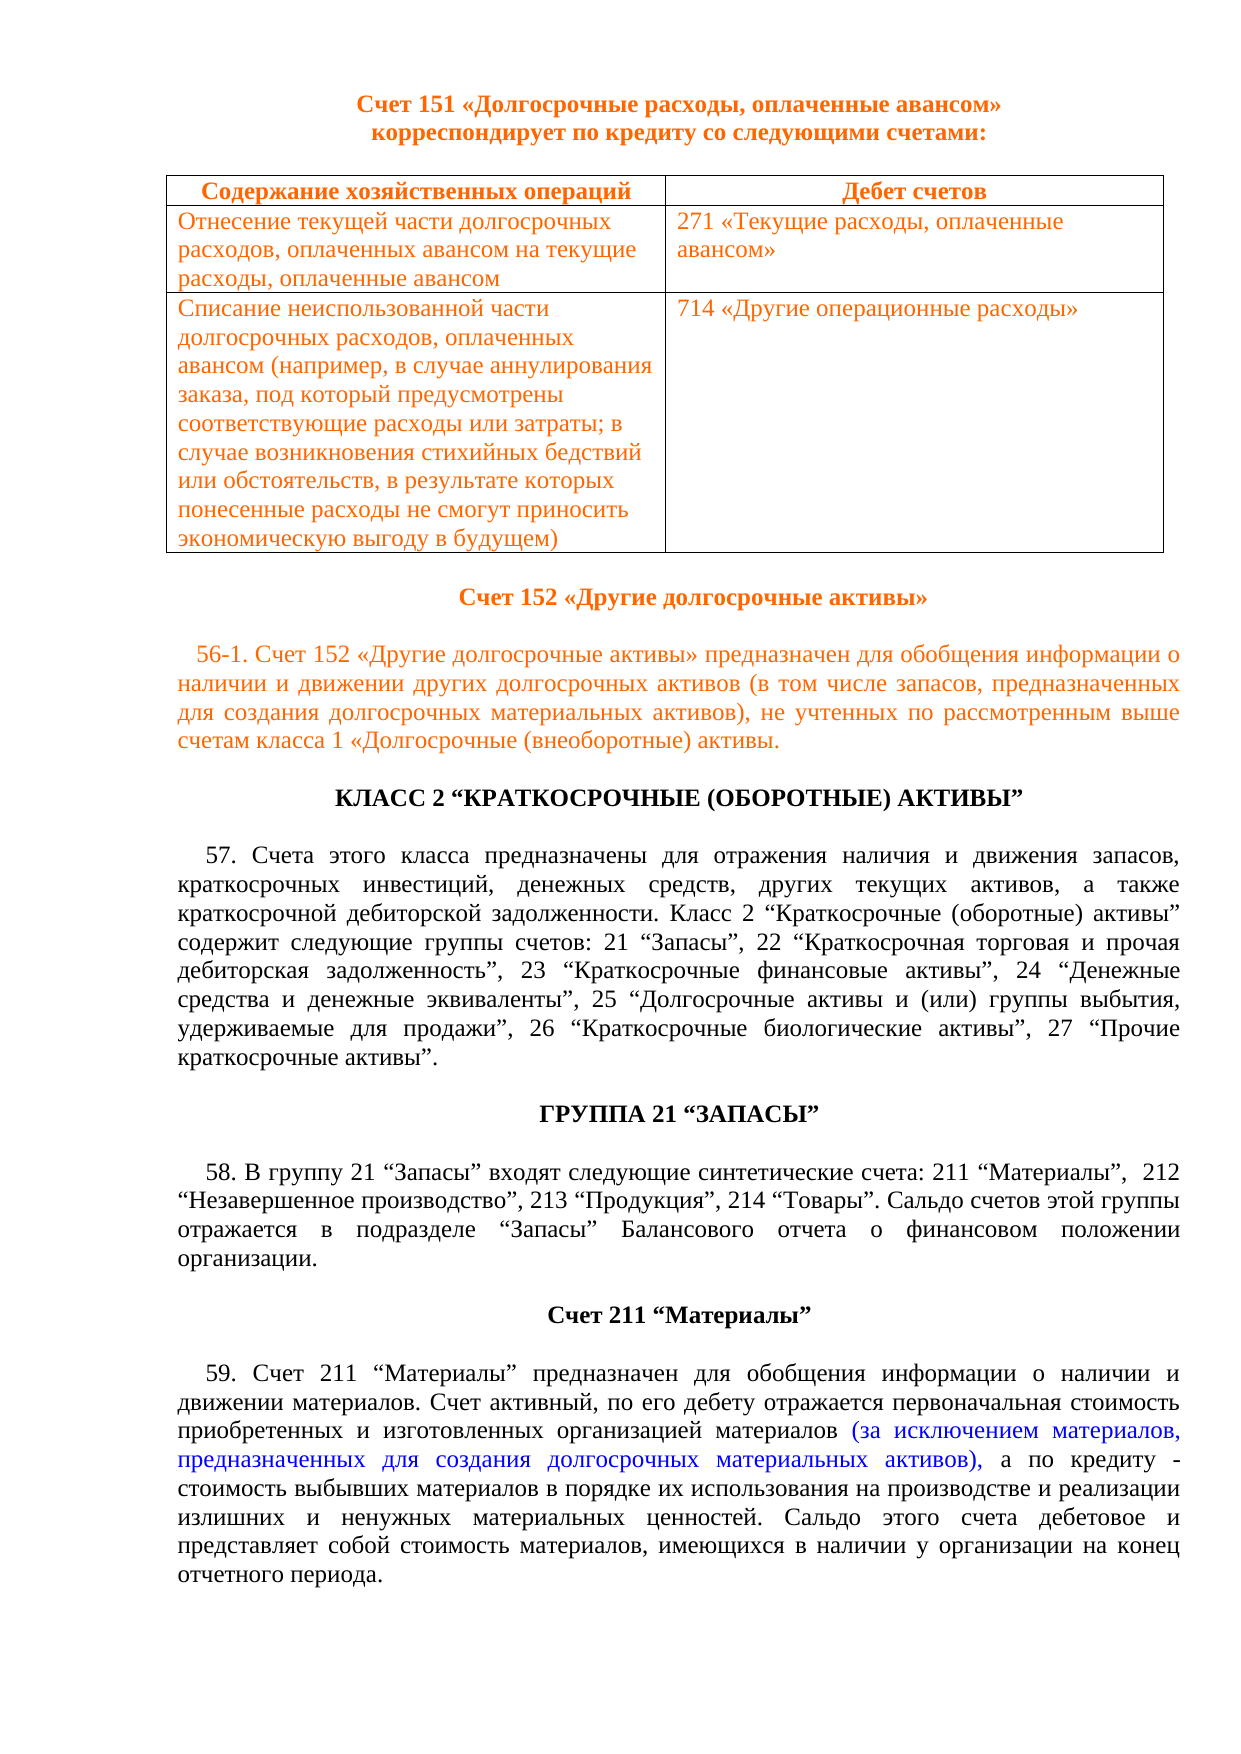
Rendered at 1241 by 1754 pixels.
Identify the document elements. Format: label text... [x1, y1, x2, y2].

text 59. Счет 211 “Материалы” предназначен для обобщения информации о наличии и движении материалов. Счет активный, по его дебету отражается первоначальная стоимость приобретенных и изготовленных организацией материалов (за исключением материалов, предназначенных для создания долгосрочных материальных активов), а по кредиту - стоимость выбывших материалов в порядке их использования на производстве и реализации излишних и ненужных материальных ценностей. Сальдо этого счета дебетовое и представляет собой стоимость материалов, имеющихся в наличии у организации на конец отчетного периода. [177, 1358, 1181, 1588]
text ГРУППА 21 “ЗАПАСЫ” [177, 1099, 1181, 1128]
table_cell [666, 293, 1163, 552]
text Счет 152 «Другие долгосрочные активы» [177, 582, 1181, 610]
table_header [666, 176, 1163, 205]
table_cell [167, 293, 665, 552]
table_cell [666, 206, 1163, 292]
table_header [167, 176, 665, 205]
text 58. В группу 21 “Запасы” входят следующие синтетические счета: 211 “Материалы”, 212 “Незавершенное производство”, 213 “Продукция”, 214 “Товары”. Сальдо счетов этой группы отражается в подразделе “Запасы” Балансового отчета о финансовом положении организации. [177, 1157, 1181, 1272]
text 56-1. Счет 152 «Другие долгосрочные активы» предназначен для обобщения информации о наличии и движении других долгосрочных активов (в том числе запасов, предназначенных для создания долгосрочных материальных активов), не учтенных по рассмотренным выше счетам класса 1 «Долгосрочные (внеоборотные) активы. [177, 639, 1181, 754]
text Счет 151 «Долгосрочные расходы, оплаченные авансом» [177, 89, 1181, 117]
text корреспондирует по кредиту со следующими счетами: [177, 117, 1181, 146]
text Счет 211 “Материалы” [177, 1300, 1181, 1329]
text 57. Счета этого класса предназначены для отражения наличия и движения запасов, краткосрочных инвестиций, денежных средств, других текущих активов, а также краткосрочной дебиторской задолженности. Класс 2 “Краткосрочные (оборотные) активы” содержит следующие группы счетов: 21 “Запасы”, 22 “Краткосрочная торговая и прочая дебиторская задолженность”, 23 “Краткосрочные финансовые активы”, 24 “Денежные средства и денежные эквиваленты”, 25 “Долгосрочные активы и (или) группы выбытия, удерживаемые для продажи”, 26 “Краткосрочные биологические активы”, 27 “Прочие краткосрочные активы”. [177, 840, 1181, 1070]
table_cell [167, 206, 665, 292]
text КЛАСС 2 “КРАТКОСРОЧНЫЕ (ОБОРОТНЫЕ) АКТИВЫ” [177, 783, 1181, 812]
